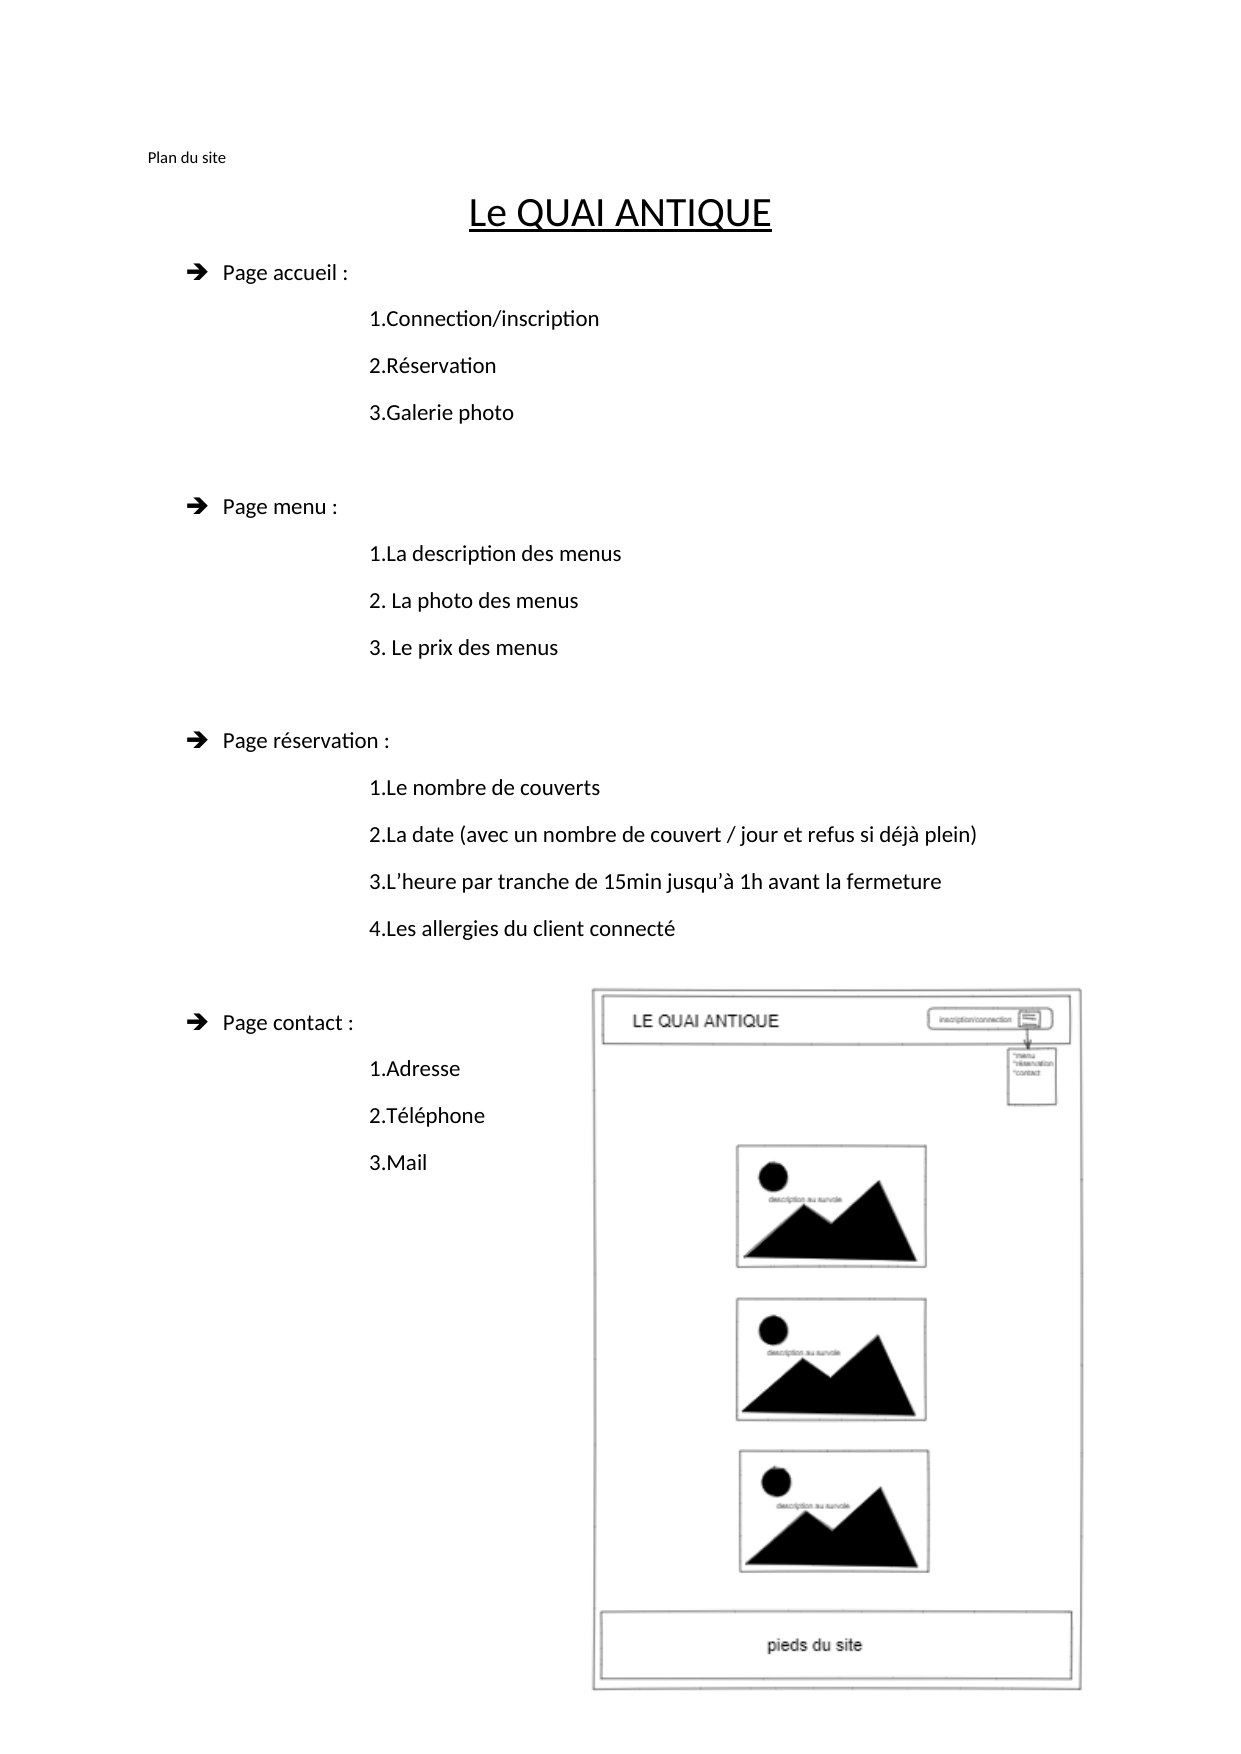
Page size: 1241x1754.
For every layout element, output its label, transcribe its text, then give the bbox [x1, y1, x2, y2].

list Page réservation : [185, 726, 1093, 754]
picture [589, 982, 1093, 1008]
text 2. La photo des menus [295, 586, 1093, 614]
text 3.Galerie photo [295, 398, 1093, 426]
text 2.Réservation [295, 351, 1093, 379]
text 1.La description des menus [295, 539, 1093, 567]
picture [589, 1176, 1093, 1695]
text 1.Le nombre de couverts [295, 773, 1093, 801]
list Page menu : [185, 492, 1093, 520]
text 1.Connection/inscription [295, 304, 1093, 333]
text 3.L’heure par tranche de 15min jusqu’à 1h avant la fermeture [295, 867, 1093, 895]
text 3.Mail [295, 1148, 1093, 1176]
picture [589, 1083, 1093, 1101]
text Plan du site [148, 148, 1093, 168]
text 2.Téléphone [295, 1101, 1093, 1129]
picture [589, 1036, 1093, 1054]
text 1.Adresse [295, 1054, 1093, 1083]
text 2.La date (avec un nombre de couvert / jour et refus si déjà plein) [295, 820, 1093, 848]
list Page contact : [185, 1008, 1093, 1036]
text 4.Les allergies du client connecté [295, 914, 1093, 942]
picture [589, 1129, 1093, 1148]
text Le QUAI ANTIQUE [148, 186, 1093, 237]
list Page accueil : [185, 258, 1093, 286]
text 3. Le prix des menus [295, 633, 1093, 661]
